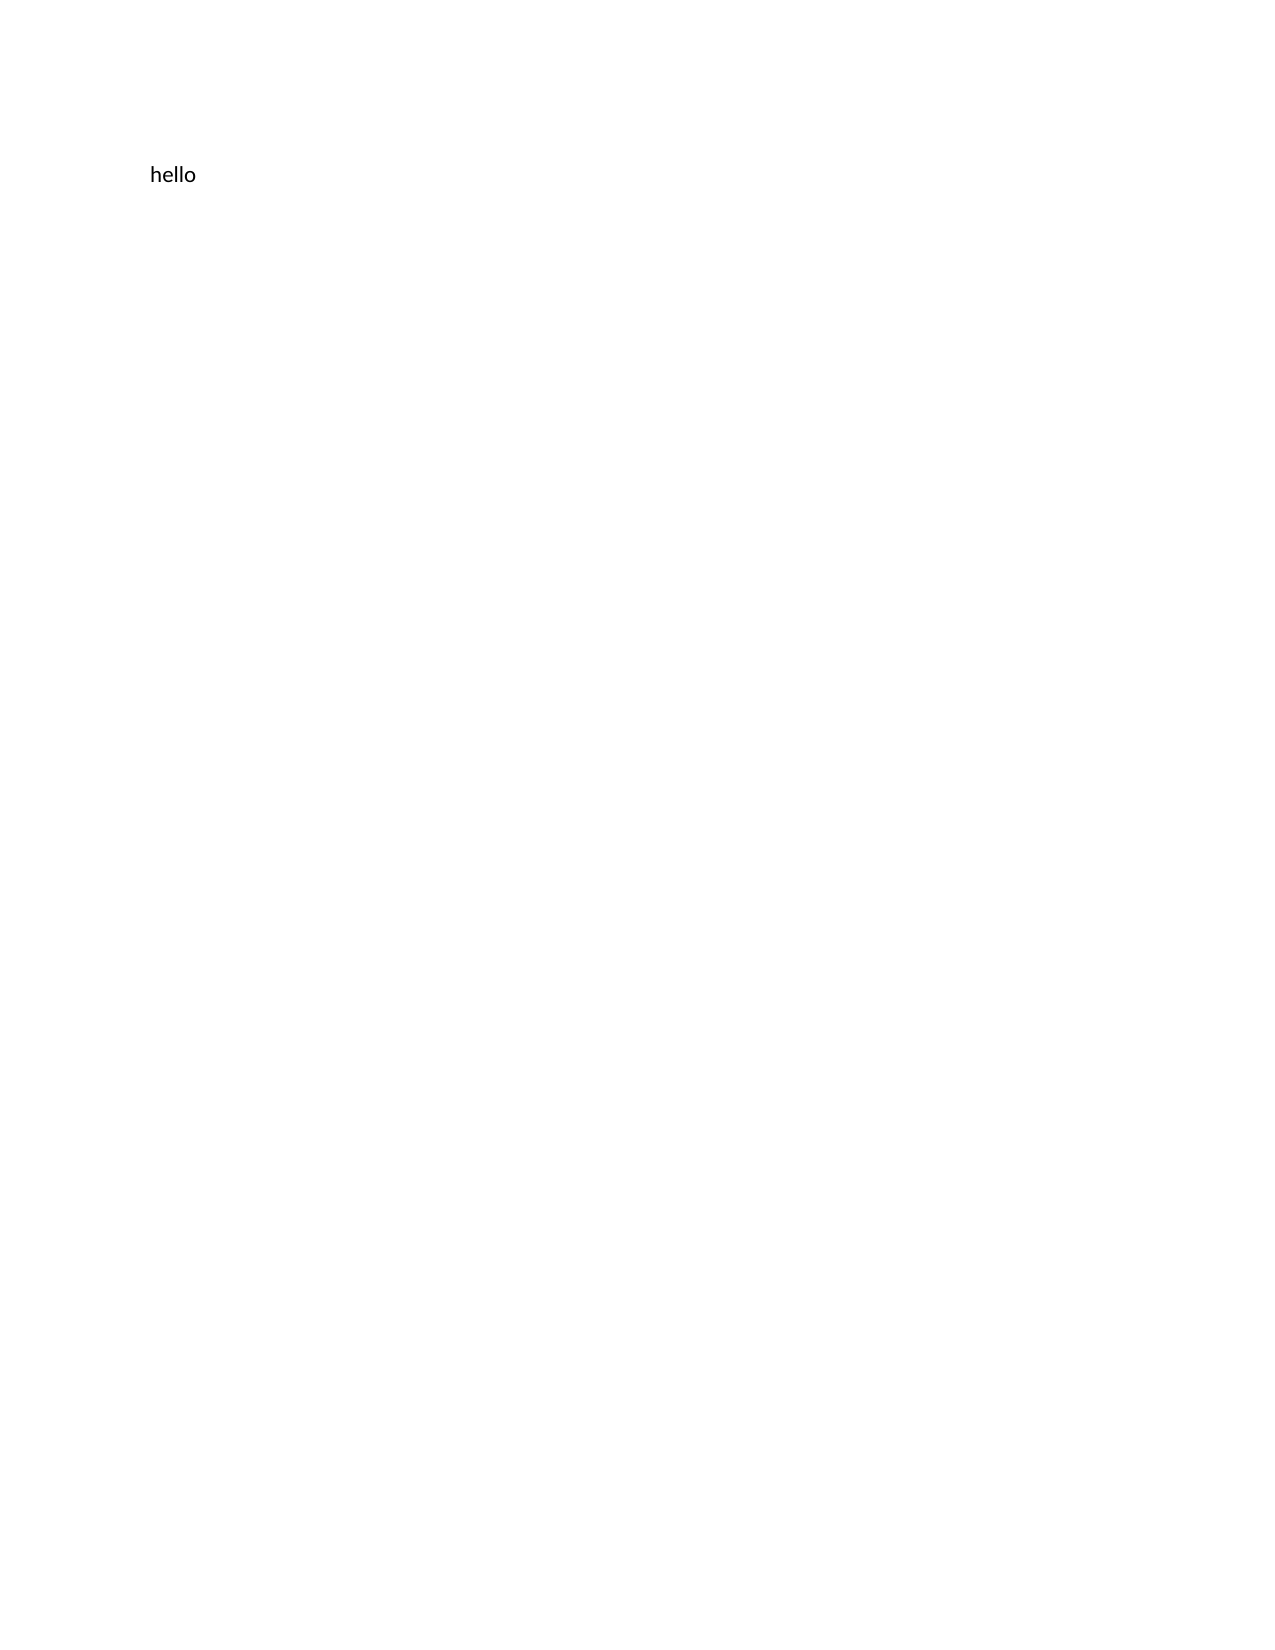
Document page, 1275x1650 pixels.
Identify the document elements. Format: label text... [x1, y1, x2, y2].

text hello [150, 160, 1125, 188]
